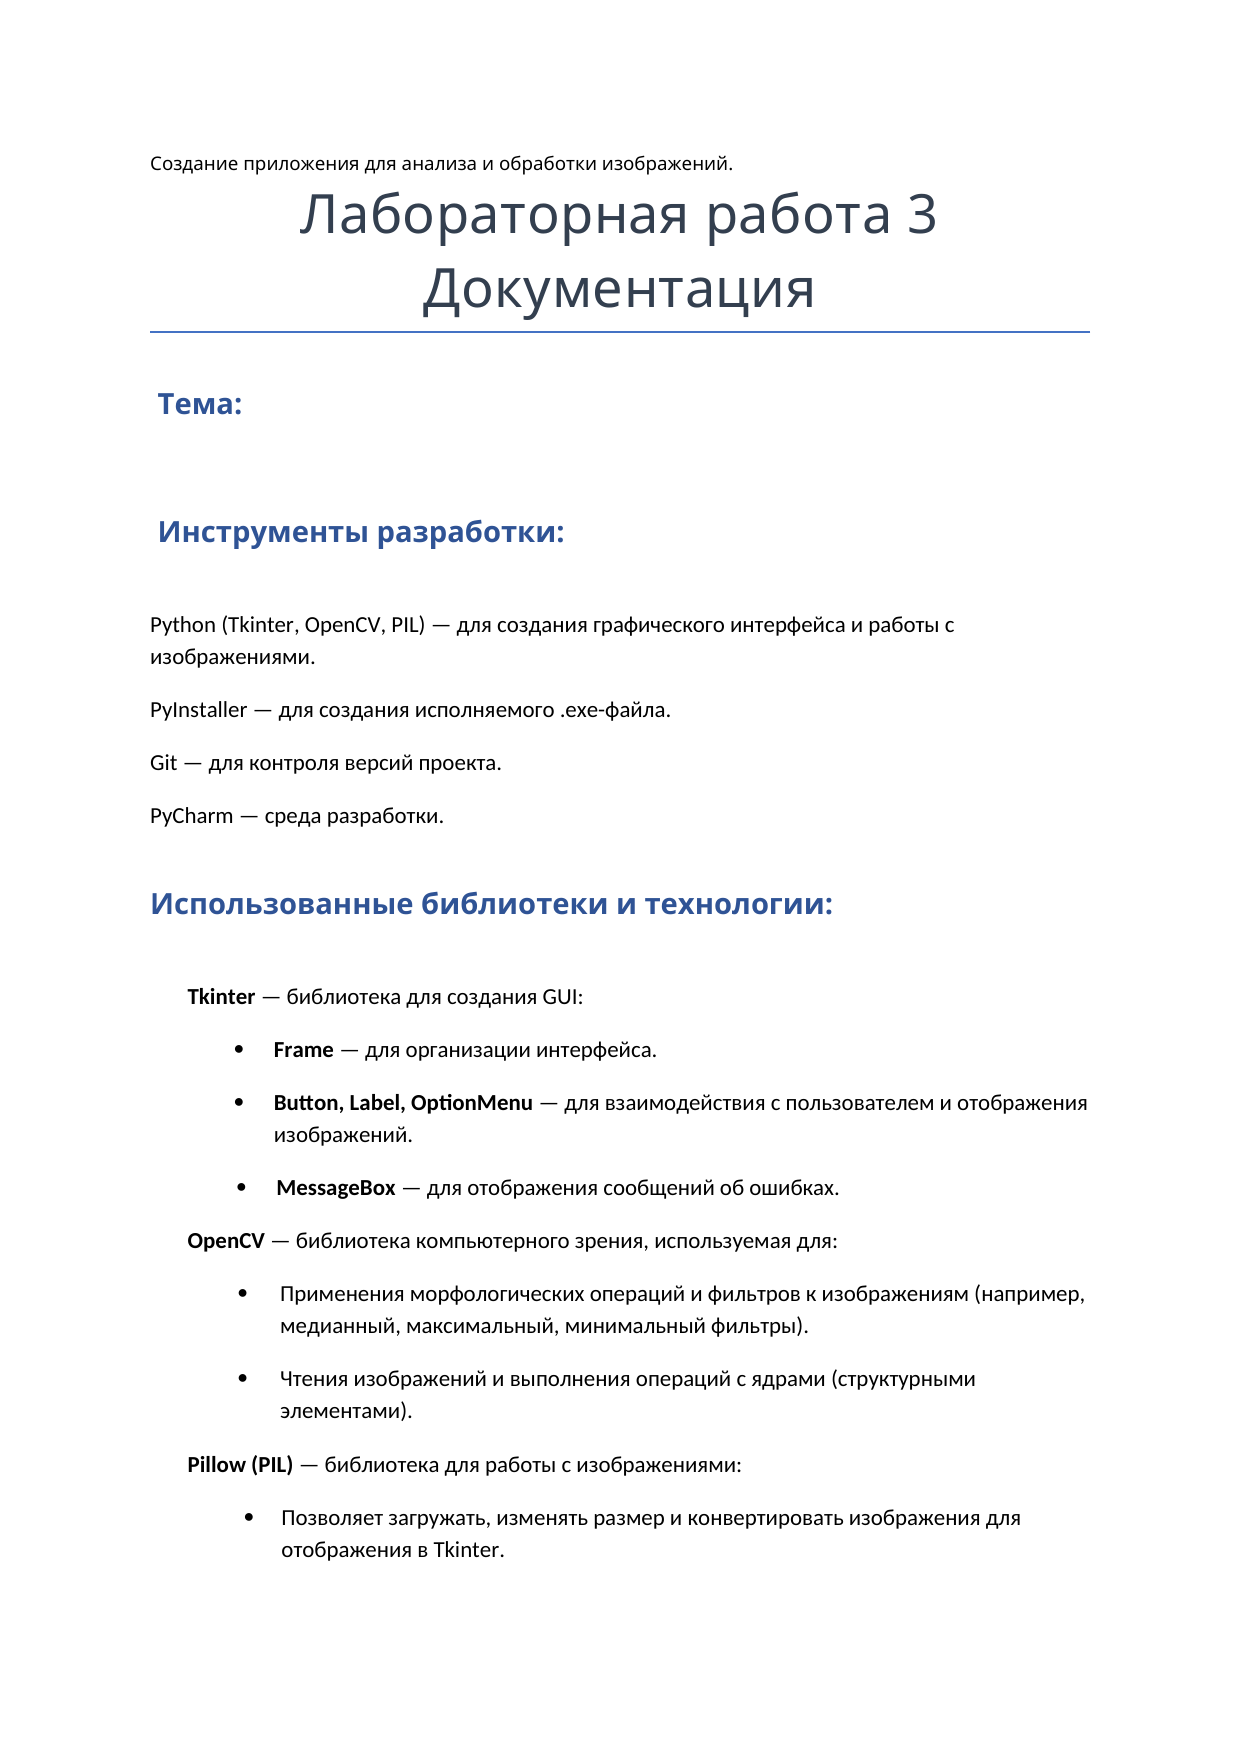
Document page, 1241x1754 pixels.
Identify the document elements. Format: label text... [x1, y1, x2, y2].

subtitle Тема: [150, 383, 1090, 423]
subtitle Инструменты разработки: [150, 511, 1090, 551]
list Frame — для организации интерфейса. [235, 1035, 1090, 1063]
list Чтения изображений и выполнения операций с ядрами (структурными элементами). [239, 1364, 1090, 1425]
text PyInstaller — для создания исполняемого .exe-файла. [150, 695, 1090, 723]
text Python (Tkinter, OpenCV, PIL) — для создания графического интерфейса и работы с изображениями. [150, 610, 1090, 670]
text Создание приложения для анализа и обработки изображений. [150, 150, 734, 176]
list OpenCV — библиотека компьютерного зрения, используемая для: [187, 1226, 1090, 1254]
text Git — для контроля версий проекта. [150, 748, 1090, 776]
list Позволяет загружать, изменять размер и конвертировать изображения для отображения в Tkinter. [245, 1503, 1090, 1563]
list Button, Label, OptionMenu — для взаимодействия с пользователем и отображения изображений. [235, 1088, 1090, 1148]
list MessageBox — для отображения сообщений об ошибках. [237, 1173, 1090, 1201]
list Tkinter — библиотека для создания GUI: [187, 982, 1090, 1010]
title Лабораторная работа 3 Документация [150, 150, 1090, 331]
subtitle Использованные библиотеки и технологии: [150, 883, 1090, 923]
list Применения морфологических операций и фильтров к изображениям (например, медианный, максимальный, минимальный фильтры). [239, 1279, 1090, 1339]
list Pillow (PIL) — библиотека для работы с изображениями: [187, 1450, 1090, 1478]
text PyCharm — среда разработки. [150, 801, 1090, 829]
